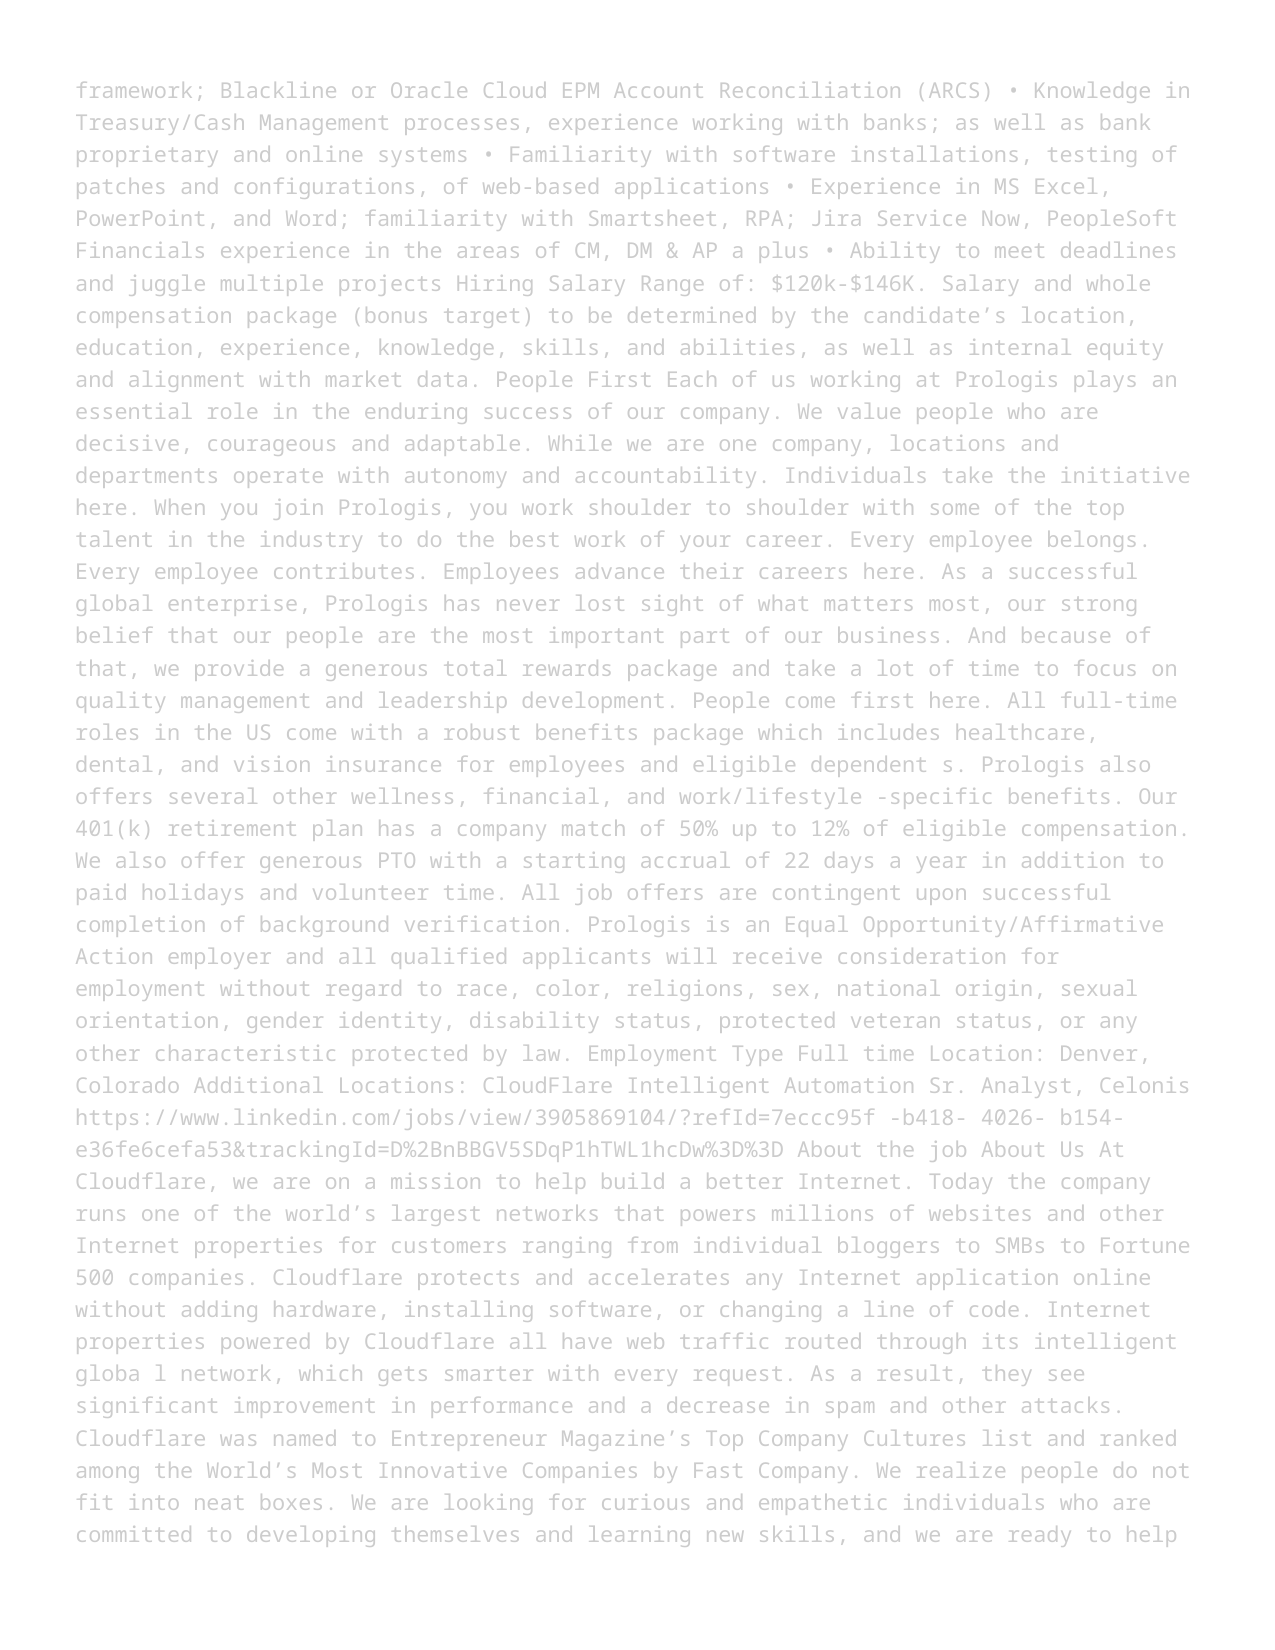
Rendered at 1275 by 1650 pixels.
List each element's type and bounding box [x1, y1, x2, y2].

text [75, 75, 1200, 1548]
